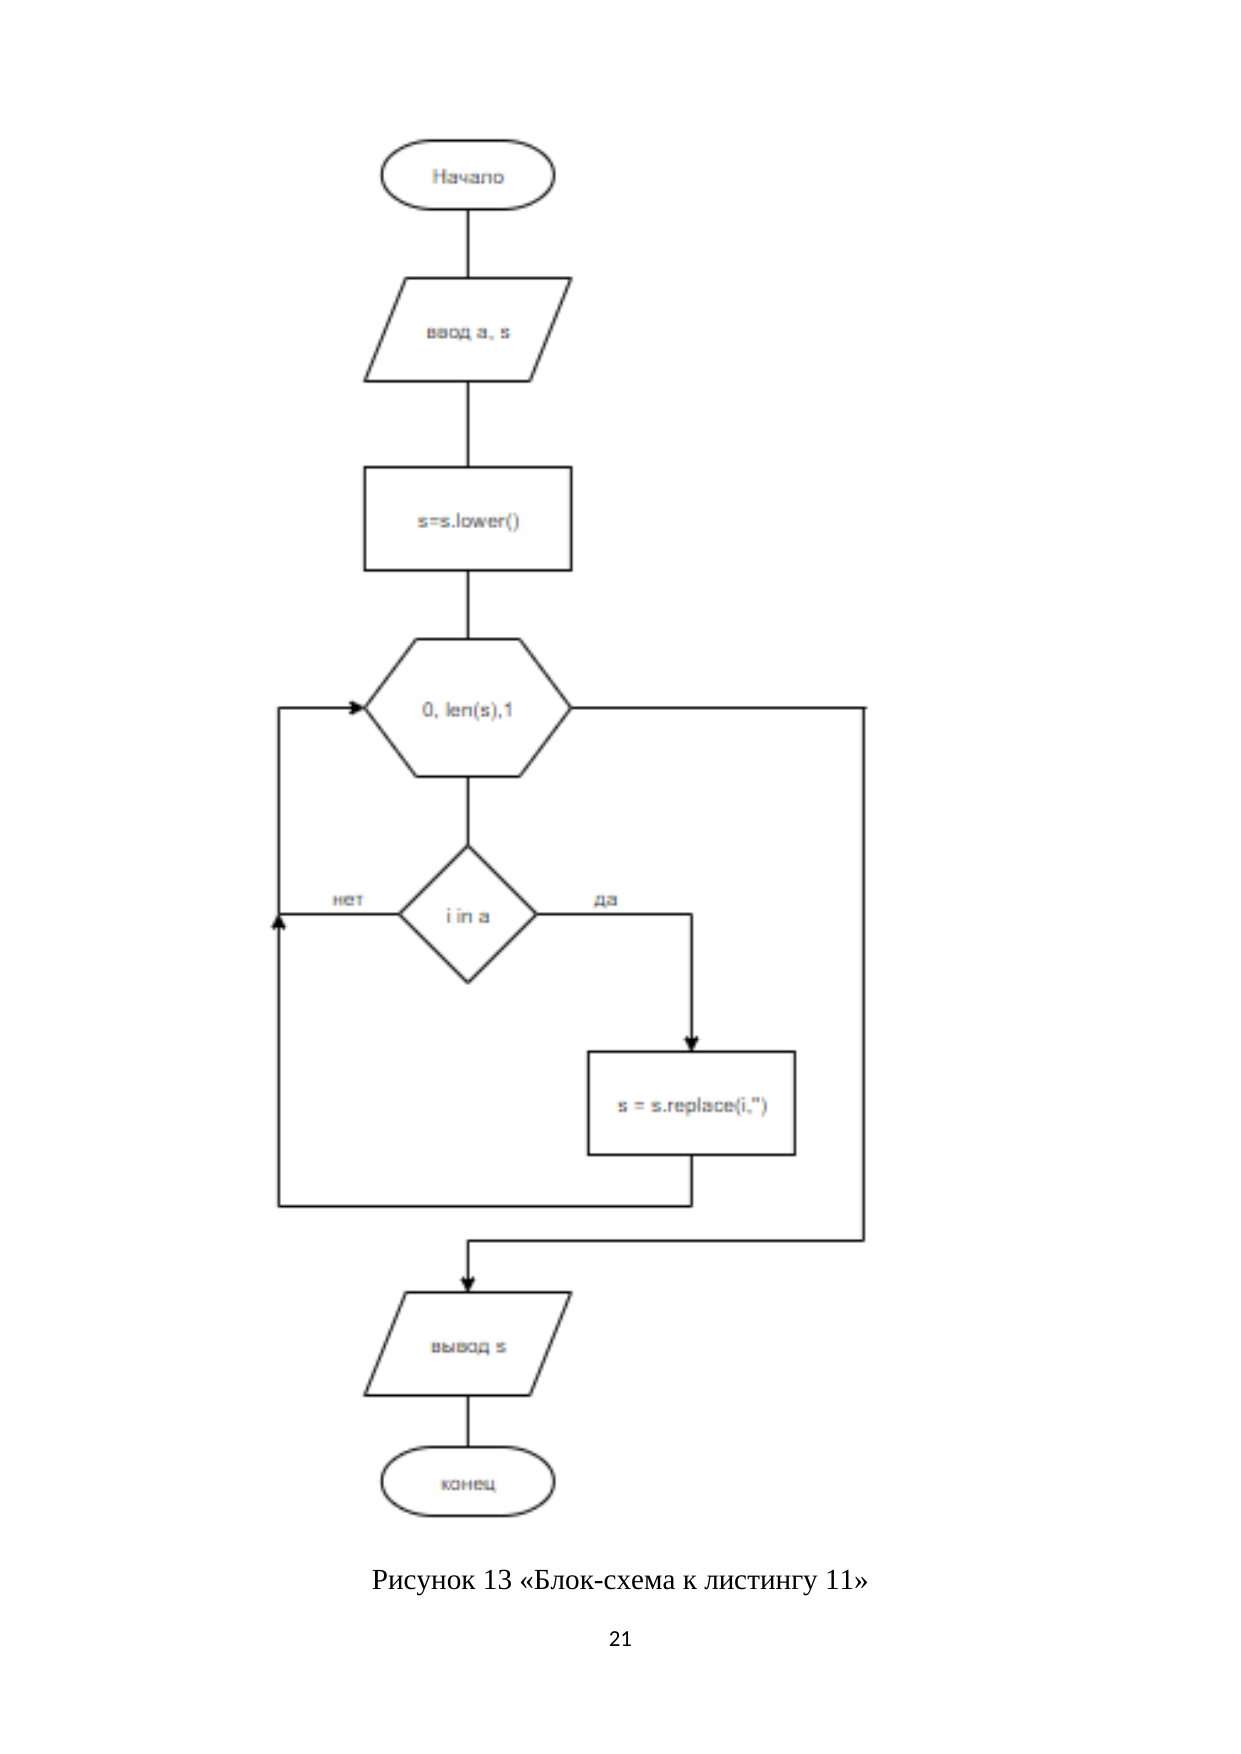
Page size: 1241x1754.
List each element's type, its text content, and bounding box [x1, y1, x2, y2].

text Рисунок 13 «Блок-схема к листингу 11» [118, 1562, 1122, 1595]
picture [244, 118, 996, 1562]
